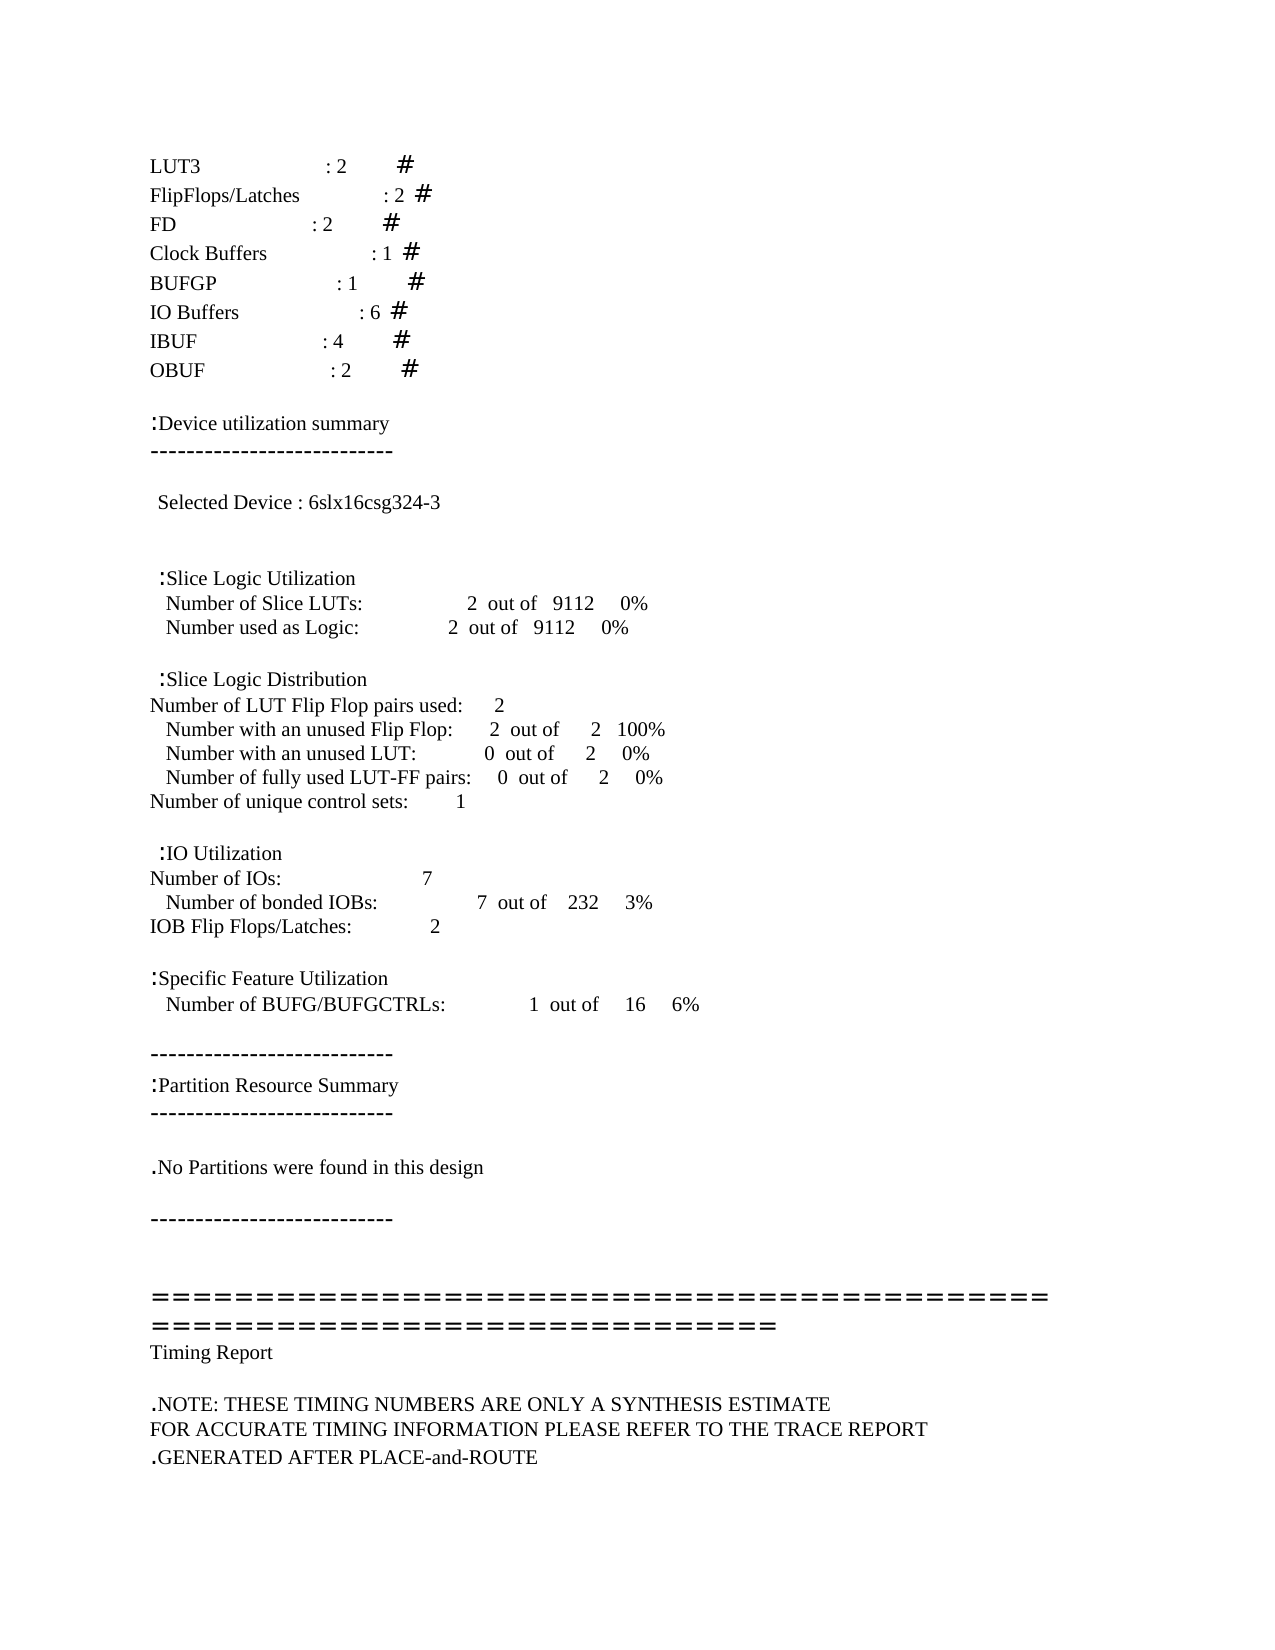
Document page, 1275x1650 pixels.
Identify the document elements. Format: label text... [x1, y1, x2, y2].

text Number of fully used LUT-FF pairs: 0 out of 2 0% [150, 765, 1066, 789]
text Number of IOs: 7 [150, 866, 1066, 890]
text Selected Device : 6slx16csg324-3 [150, 490, 1066, 514]
text # Clock Buffers : 1 [150, 237, 1066, 267]
text GENERATED AFTER PLACE-and-ROUTE. [150, 1441, 1066, 1471]
text # OBUF : 2 [150, 354, 1066, 383]
text Number of unique control sets: 1 [150, 789, 1066, 813]
text # IBUF : 4 [150, 325, 1066, 354]
text Timing Report [150, 1340, 1066, 1364]
text Number of Slice LUTs: 2 out of 9112 0% [150, 591, 1066, 615]
text Number of bonded IOBs: 7 out of 232 3% [150, 890, 1066, 914]
text Partition Resource Summary: [150, 1069, 1066, 1098]
text NOTE: THESE TIMING NUMBERS ARE ONLY A SYNTHESIS ESTIMATE. [150, 1388, 1066, 1417]
text Number with an unused Flip Flop: 2 out of 2 100% [150, 717, 1066, 741]
text --------------------------- [150, 1204, 1066, 1233]
text # LUT3 : 2 [150, 150, 1066, 179]
text # BUFGP : 1 [150, 267, 1066, 296]
text --------------------------- [150, 1039, 1066, 1069]
text --------------------------- [150, 437, 1066, 466]
text Slice Logic Distribution: [150, 663, 1066, 692]
text FOR ACCURATE TIMING INFORMATION PLEASE REFER TO THE TRACE REPORT [150, 1417, 1066, 1441]
text Number with an unused LUT: 0 out of 2 0% [150, 741, 1066, 765]
text No Partitions were found in this design. [150, 1151, 1066, 1180]
text # FD : 2 [150, 208, 1066, 237]
text IO Utilization: [150, 837, 1066, 866]
text Device utilization summary: [150, 407, 1066, 437]
text Number of LUT Flip Flop pairs used: 2 [150, 692, 1066, 717]
text ========================================================================= [150, 1282, 1066, 1340]
text Number used as Logic: 2 out of 9112 0% [150, 615, 1066, 639]
text Number of BUFG/BUFGCTRLs: 1 out of 16 6% [150, 991, 1066, 1016]
text Slice Logic Utilization: [150, 562, 1066, 591]
text --------------------------- [150, 1098, 1066, 1127]
text Specific Feature Utilization: [150, 962, 1066, 991]
text IOB Flip Flops/Latches: 2 [150, 914, 1066, 938]
text # IO Buffers : 6 [150, 296, 1066, 325]
text # FlipFlops/Latches : 2 [150, 179, 1066, 208]
